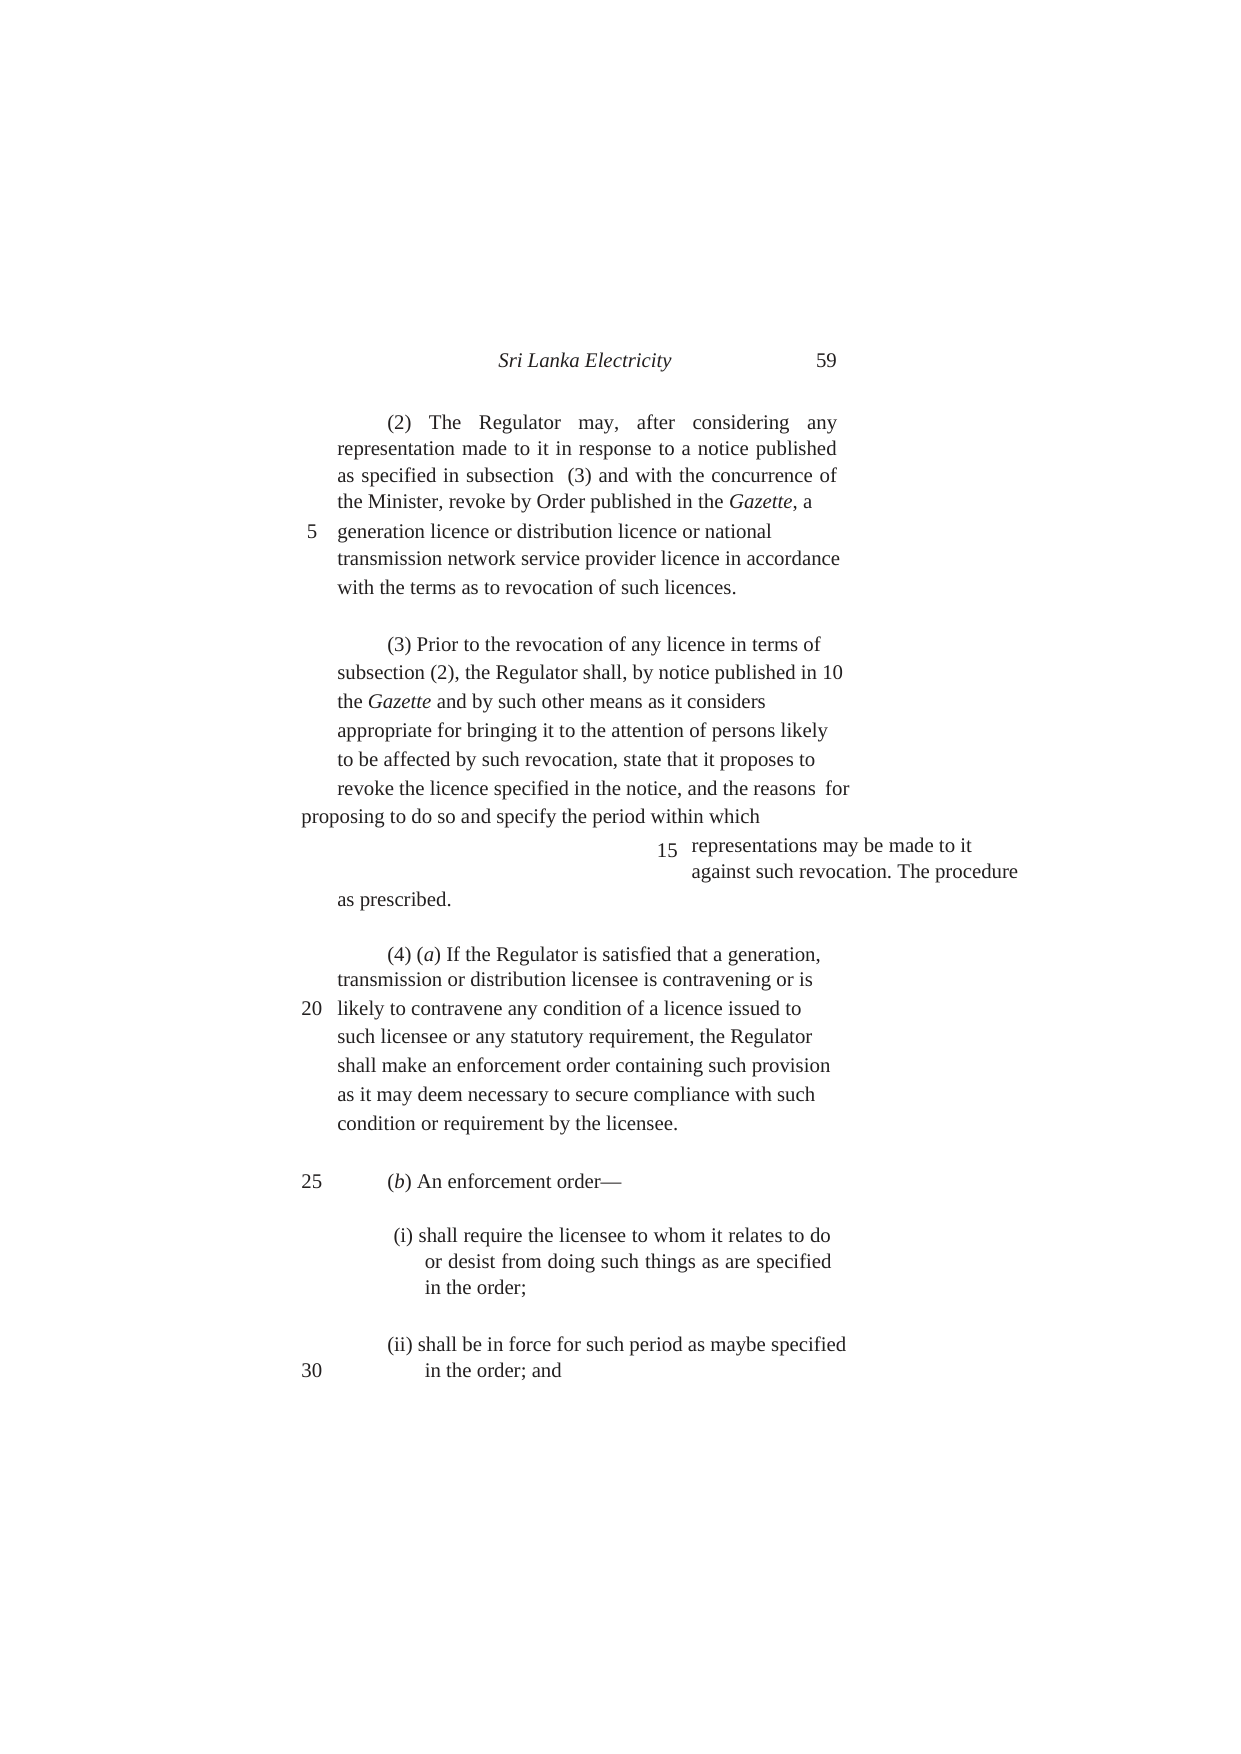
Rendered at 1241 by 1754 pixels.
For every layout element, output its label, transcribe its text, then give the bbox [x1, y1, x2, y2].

text (4) (a) If the Regulator is satisfied that a generation, transmission or distribution licensee is contravening or is [337, 942, 850, 991]
text Sri Lanka Electricity 59 [498, 348, 1090, 372]
table_header 15 [214, 832, 683, 886]
text (i) shall require the licensee to whom it relates to do or desist from doing such things as are specified in the order; [393, 1223, 838, 1299]
table_header representations may be made to it against such revocation. The procedure to be followed in revoking a licence shall be [684, 832, 1153, 886]
text (2) The Regulator may, after considering any representation made to it in response to a notice published as specified in subsection (3) and with the concurrence of the Minister, revoke by Order published in the Gazette, a [337, 410, 838, 513]
text 5 generation licence or distribution licence or national transmission network service provider licence in accordance with the terms as to revocation of such licences. [307, 519, 850, 600]
text as prescribed. [337, 887, 1090, 911]
text 25 (b) An enforcement order— [301, 1169, 1090, 1193]
text (ii) shall be in force for such period as maybe specified 30 in the order; and [301, 1331, 850, 1383]
text 20 likely to contravene any condition of a licence issued to such licensee or any statutory requirement, the Regulator shall make an enforcement order containing such provision as it may deem necessary to secure compliance with such condition or requirement by the licensee. [301, 996, 850, 1136]
text (3) Prior to the revocation of any licence in terms of subsection (2), the Regulator shall, by notice published in 10 the Gazette and by such other means as it considers appropriate for bringing it to the attention of persons likely to be affected by such revocation, state that it proposes to revoke the licence specified in the notice, and the reasons for proposing to do so and specify the period within which [301, 632, 850, 828]
